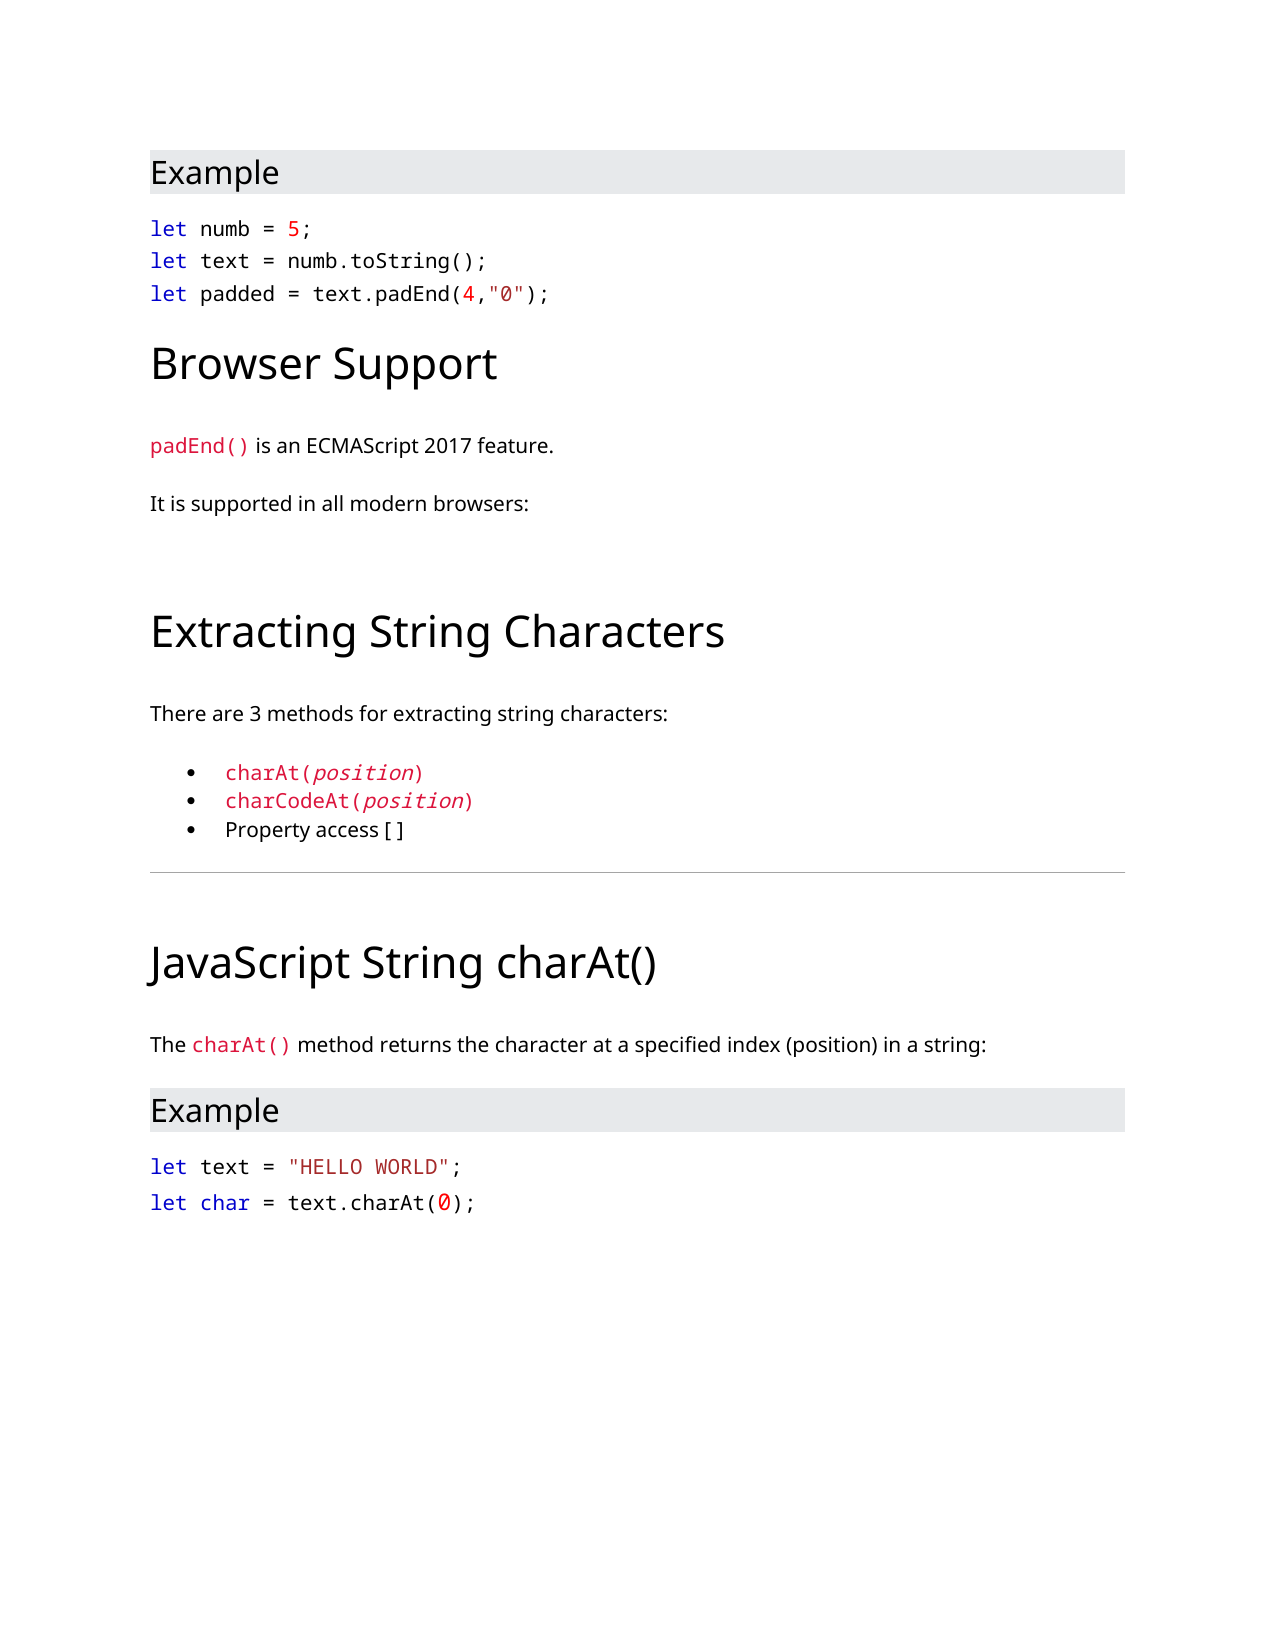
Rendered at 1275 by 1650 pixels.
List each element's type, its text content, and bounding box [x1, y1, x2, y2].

subtitle Example [150, 150, 1125, 194]
list Property access [ ] [187, 815, 1125, 843]
text The charAt() method returns the character at a specified index (position) in a string: [150, 1030, 1125, 1058]
list charCodeAt(position) [187, 786, 1125, 815]
text It is supported in all modern browsers: [150, 489, 1125, 518]
subtitle JavaScript String charAt() [150, 932, 1125, 991]
text padEnd() is an ECMAScript 2017 feature. [150, 431, 1125, 459]
text There are 3 methods for extracting string characters: [150, 699, 1125, 728]
text let numb = 5; let text = numb.toString(); let padded = text.padEnd(4,"0"); [150, 214, 1125, 308]
subtitle Extracting String Characters [150, 601, 1125, 661]
subtitle Example [150, 1088, 1125, 1132]
list charAt(position) [187, 758, 1125, 786]
text let text = "HELLO WORLD"; let char = text.charAt(0); [150, 1152, 1125, 1217]
subtitle Browser Support [150, 333, 1125, 392]
